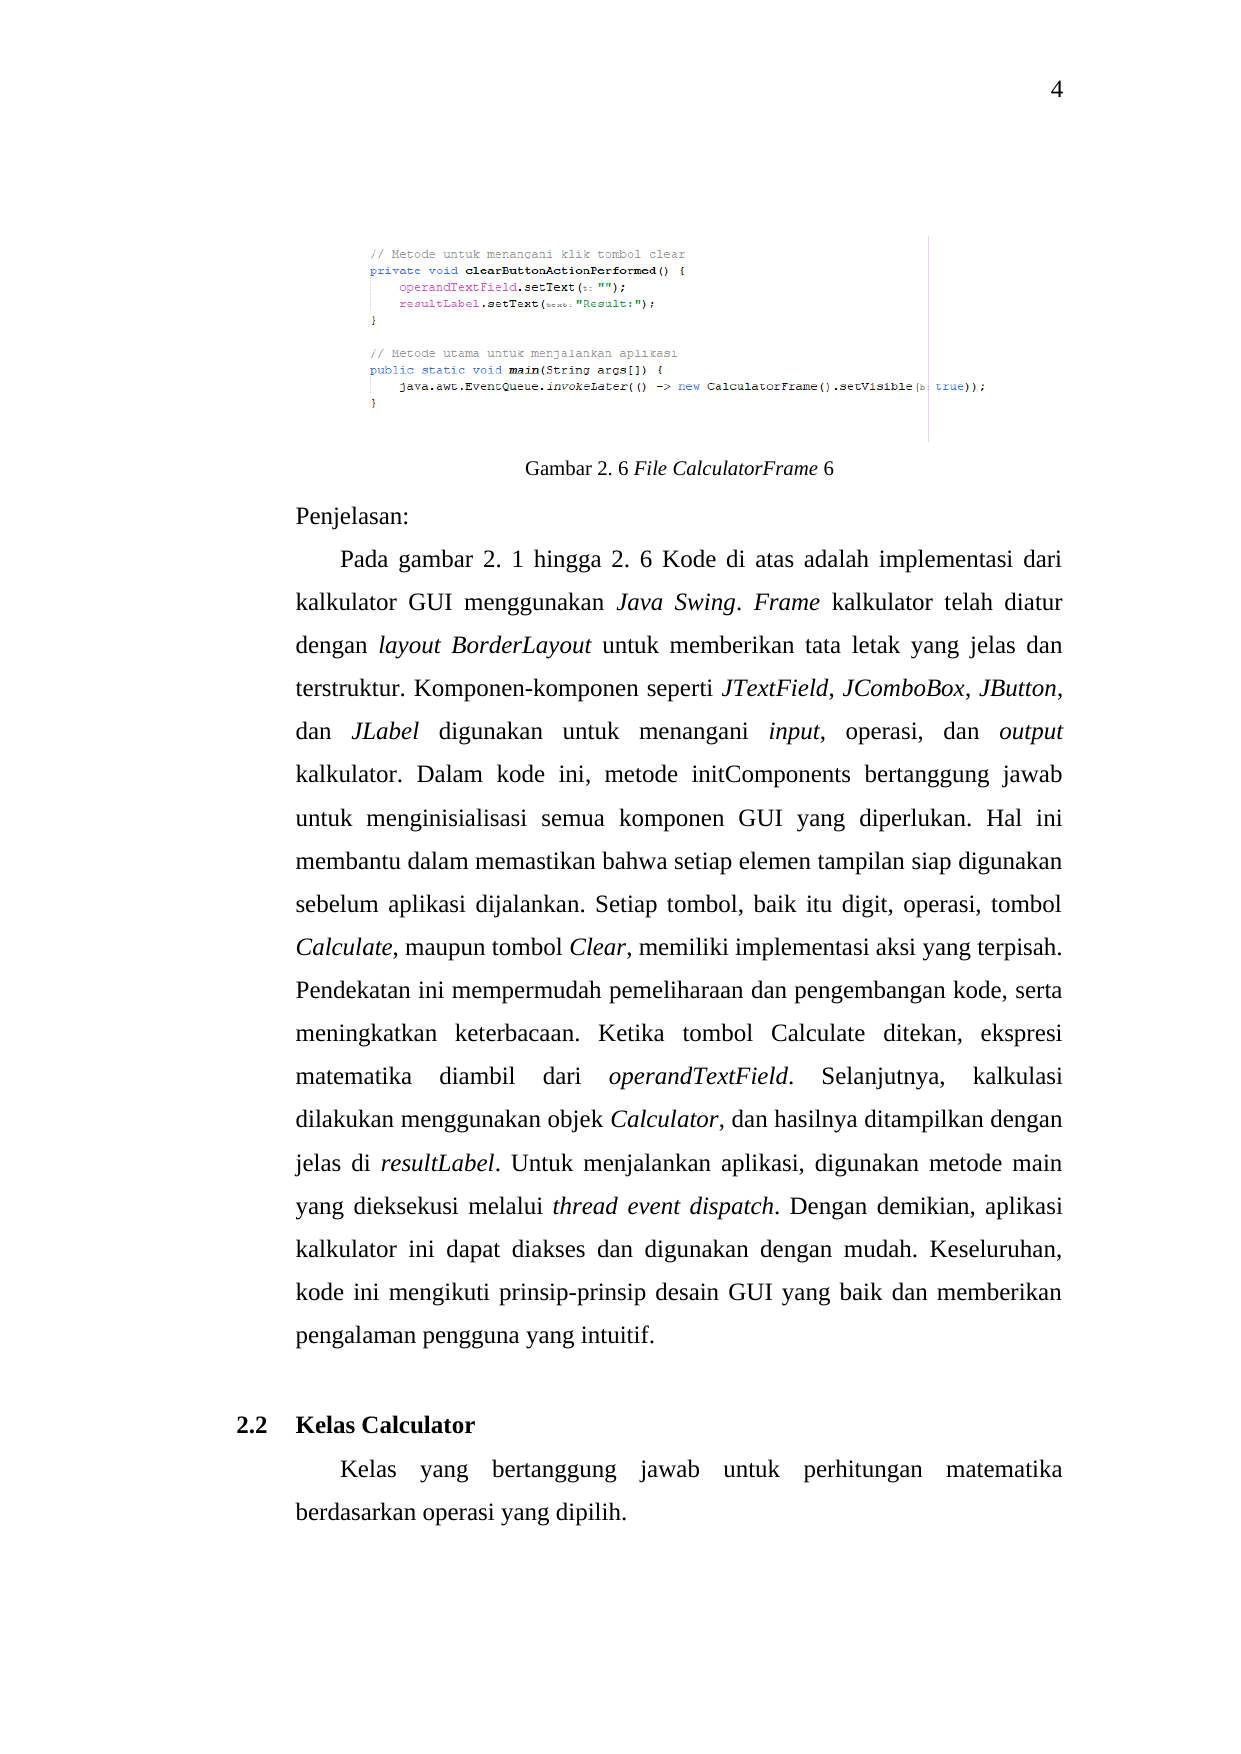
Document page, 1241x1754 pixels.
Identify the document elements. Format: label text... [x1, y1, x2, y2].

text Penjelasan: [295, 501, 1063, 529]
picture [363, 236, 995, 442]
text Pada gambar 2. 1 hingga 2. 6 Kode di atas adalah implementasi dari kalkulator GUI menggunakan Java Swing. Frame kalkulator telah diatur dengan layout BorderLayout untuk memberikan tata letak yang jelas dan terstruktur. Komponen-komponen seperti JTextField, JComboBox, JButton, dan JLabel digunakan untuk menangani input, operasi, dan output kalkulator. Dalam kode ini, metode initComponents bertanggung jawab untuk menginisialisasi semua komponen GUI yang diperlukan. Hal ini membantu dalam memastikan bahwa setiap elemen tampilan siap digunakan sebelum aplikasi dijalankan. Setiap tombol, baik itu digit, operasi, tombol Calculate, maupun tombol Clear, memiliki implementasi aksi yang terpisah. Pendekatan ini mempermudah pemeliharaan dan pengembangan kode, serta meningkatkan keterbacaan. Ketika tombol Calculate ditekan, ekspresi matematika diambil dari operandTextField. Selanjutnya, kalkulasi dilakukan menggunakan objek Calculator, dan hasilnya ditampilkan dengan jelas di resultLabel. Untuk menjalankan aplikasi, digunakan metode main yang dieksekusi melalui thread event dispatch. Dengan demikian, aplikasi kalkulator ini dapat diakses dan digunakan dengan mudah. Keseluruhan, kode ini mengikuti prinsip-prinsip desain GUI yang baik dan memberikan pengalaman pengguna yang intuitif. [295, 544, 1063, 1349]
text Kelas yang bertanggung jawab untuk perhitungan matematika berdasarkan operasi yang dipilih. [295, 1454, 1063, 1526]
subtitle Kelas Calculator [236, 1411, 1063, 1439]
text Gambar 2. 6 File CalculatorFrame 6 [295, 456, 1063, 480]
